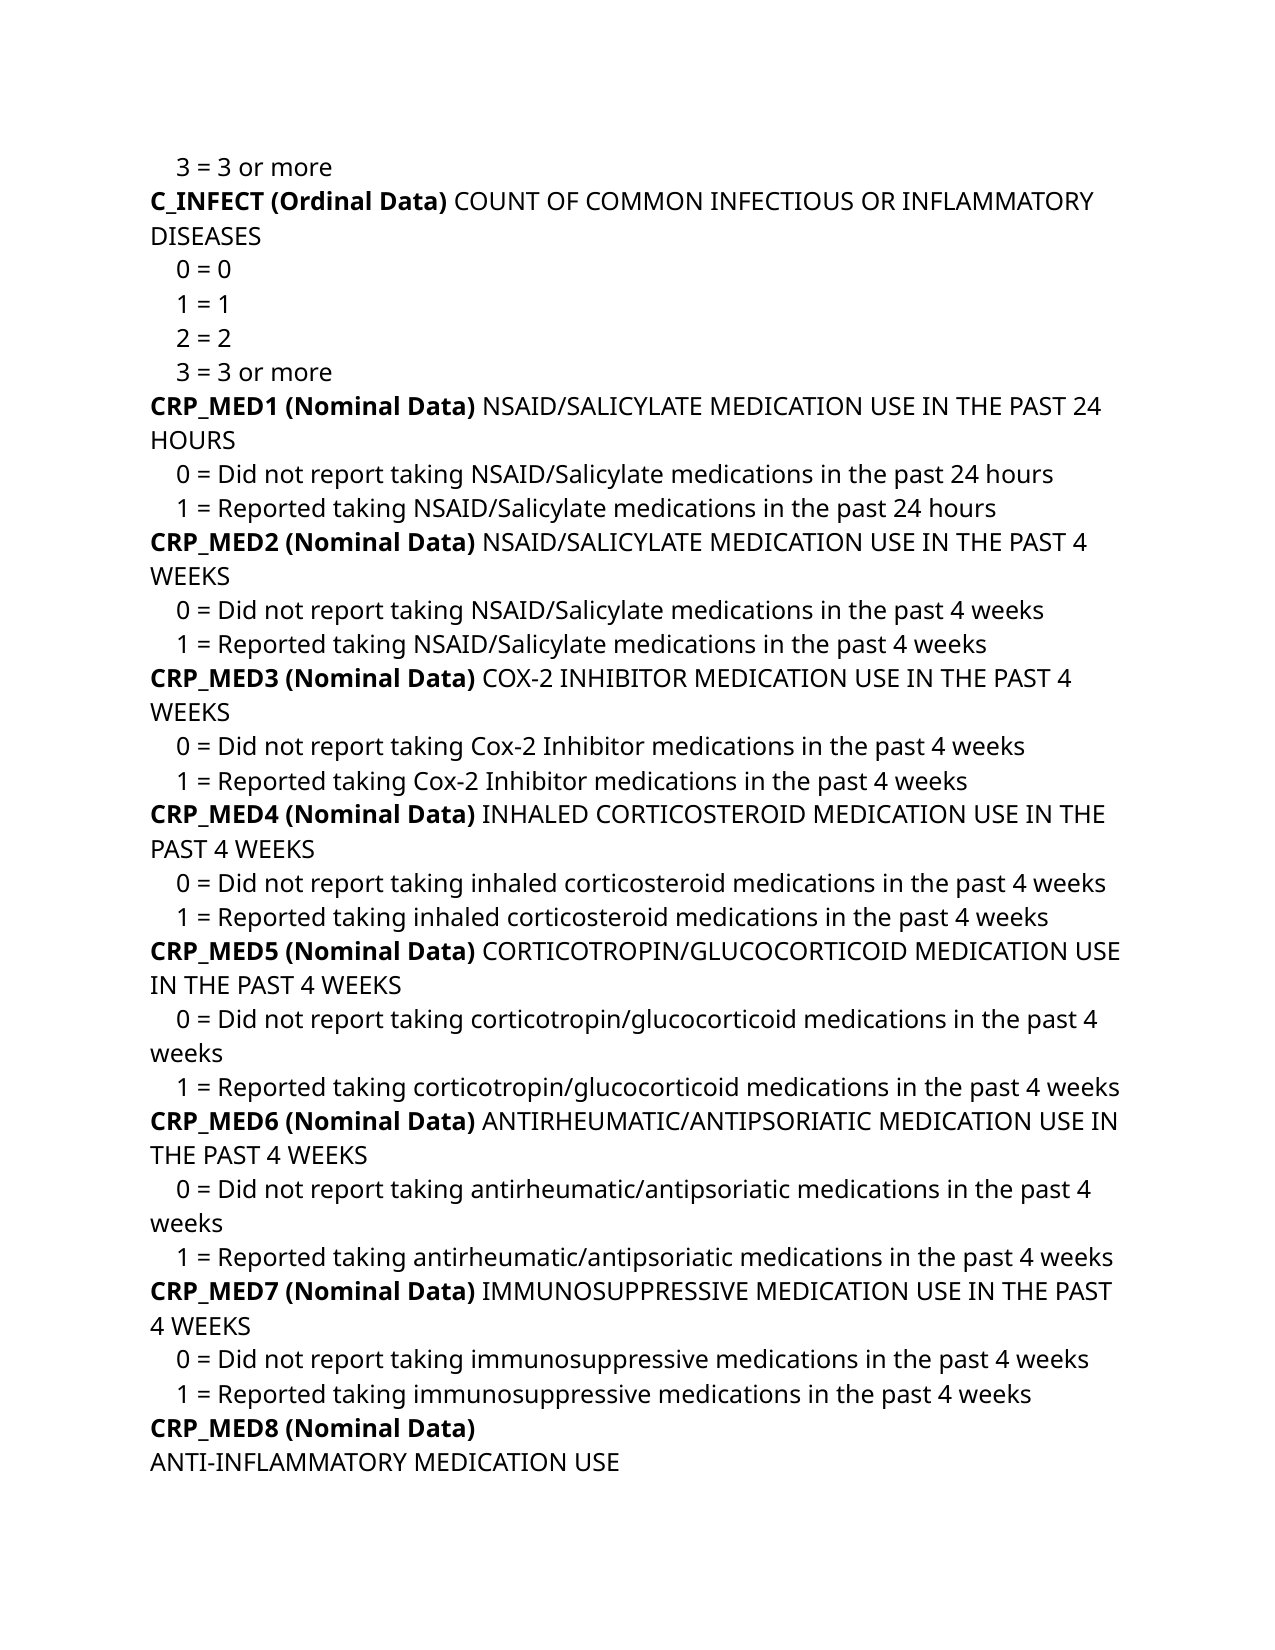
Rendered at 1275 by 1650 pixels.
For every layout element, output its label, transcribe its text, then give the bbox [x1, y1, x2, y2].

text 3 = 3 or more [150, 150, 1125, 184]
text CRP_MED1 (Nominal Data) NSAID/SALICYLATE MEDICATION USE IN THE PAST 24 HOURS [150, 388, 1125, 457]
text 1 = Reported taking NSAID/Salicylate medications in the past 24 hours [150, 491, 1125, 525]
text C_INFECT (Ordinal Data) COUNT OF COMMON INFECTIOUS OR INFLAMMATORY DISEASES [150, 184, 1125, 252]
text CRP_MED5 (Nominal Data) CORTICOTROPIN/GLUCOCORTICOID MEDICATION USE IN THE PAST 4 WEEKS [150, 933, 1125, 1002]
text CRP_MED2 (Nominal Data) NSAID/SALICYLATE MEDICATION USE IN THE PAST 4 WEEKS [150, 525, 1125, 593]
text CRP_MED6 (Nominal Data) ANTIRHEUMATIC/ANTIPSORIATIC MEDICATION USE IN THE PAST 4 WEEKS [150, 1104, 1125, 1172]
text ANTI-INFLAMMATORY MEDICATION USE [150, 1444, 1125, 1478]
text CRP_MED7 (Nominal Data) IMMUNOSUPPRESSIVE MEDICATION USE IN THE PAST 4 WEEKS [150, 1274, 1125, 1342]
text 2 = 2 [150, 320, 1125, 354]
text 0 = Did not report taking NSAID/Salicylate medications in the past 24 hours [150, 457, 1125, 491]
text 1 = Reported taking NSAID/Salicylate medications in the past 4 weeks [150, 627, 1125, 661]
text 0 = Did not report taking Cox-2 Inhibitor medications in the past 4 weeks [150, 729, 1125, 763]
text 3 = 3 or more [150, 354, 1125, 388]
text 0 = Did not report taking antirheumatic/antipsoriatic medications in the past 4 weeks [150, 1172, 1125, 1240]
text 0 = Did not report taking inhaled corticosteroid medications in the past 4 weeks [150, 865, 1125, 899]
text 1 = 1 [150, 286, 1125, 320]
text 1 = Reported taking Cox-2 Inhibitor medications in the past 4 weeks [150, 763, 1125, 797]
text 1 = Reported taking antirheumatic/antipsoriatic medications in the past 4 weeks [150, 1240, 1125, 1274]
text 0 = Did not report taking corticotropin/glucocorticoid medications in the past 4 weeks [150, 1002, 1125, 1070]
text 1 = Reported taking inhaled corticosteroid medications in the past 4 weeks [150, 899, 1125, 933]
text CRP_MED8 (Nominal Data) [150, 1410, 1125, 1444]
text 0 = 0 [150, 252, 1125, 286]
text 0 = Did not report taking immunosuppressive medications in the past 4 weeks [150, 1342, 1125, 1376]
text 1 = Reported taking immunosuppressive medications in the past 4 weeks [150, 1376, 1125, 1410]
text CRP_MED4 (Nominal Data) INHALED CORTICOSTEROID MEDICATION USE IN THE PAST 4 WEEKS [150, 797, 1125, 865]
text CRP_MED3 (Nominal Data) COX-2 INHIBITOR MEDICATION USE IN THE PAST 4 WEEKS [150, 661, 1125, 729]
text 0 = Did not report taking NSAID/Salicylate medications in the past 4 weeks [150, 593, 1125, 627]
text 1 = Reported taking corticotropin/glucocorticoid medications in the past 4 weeks [150, 1070, 1125, 1104]
